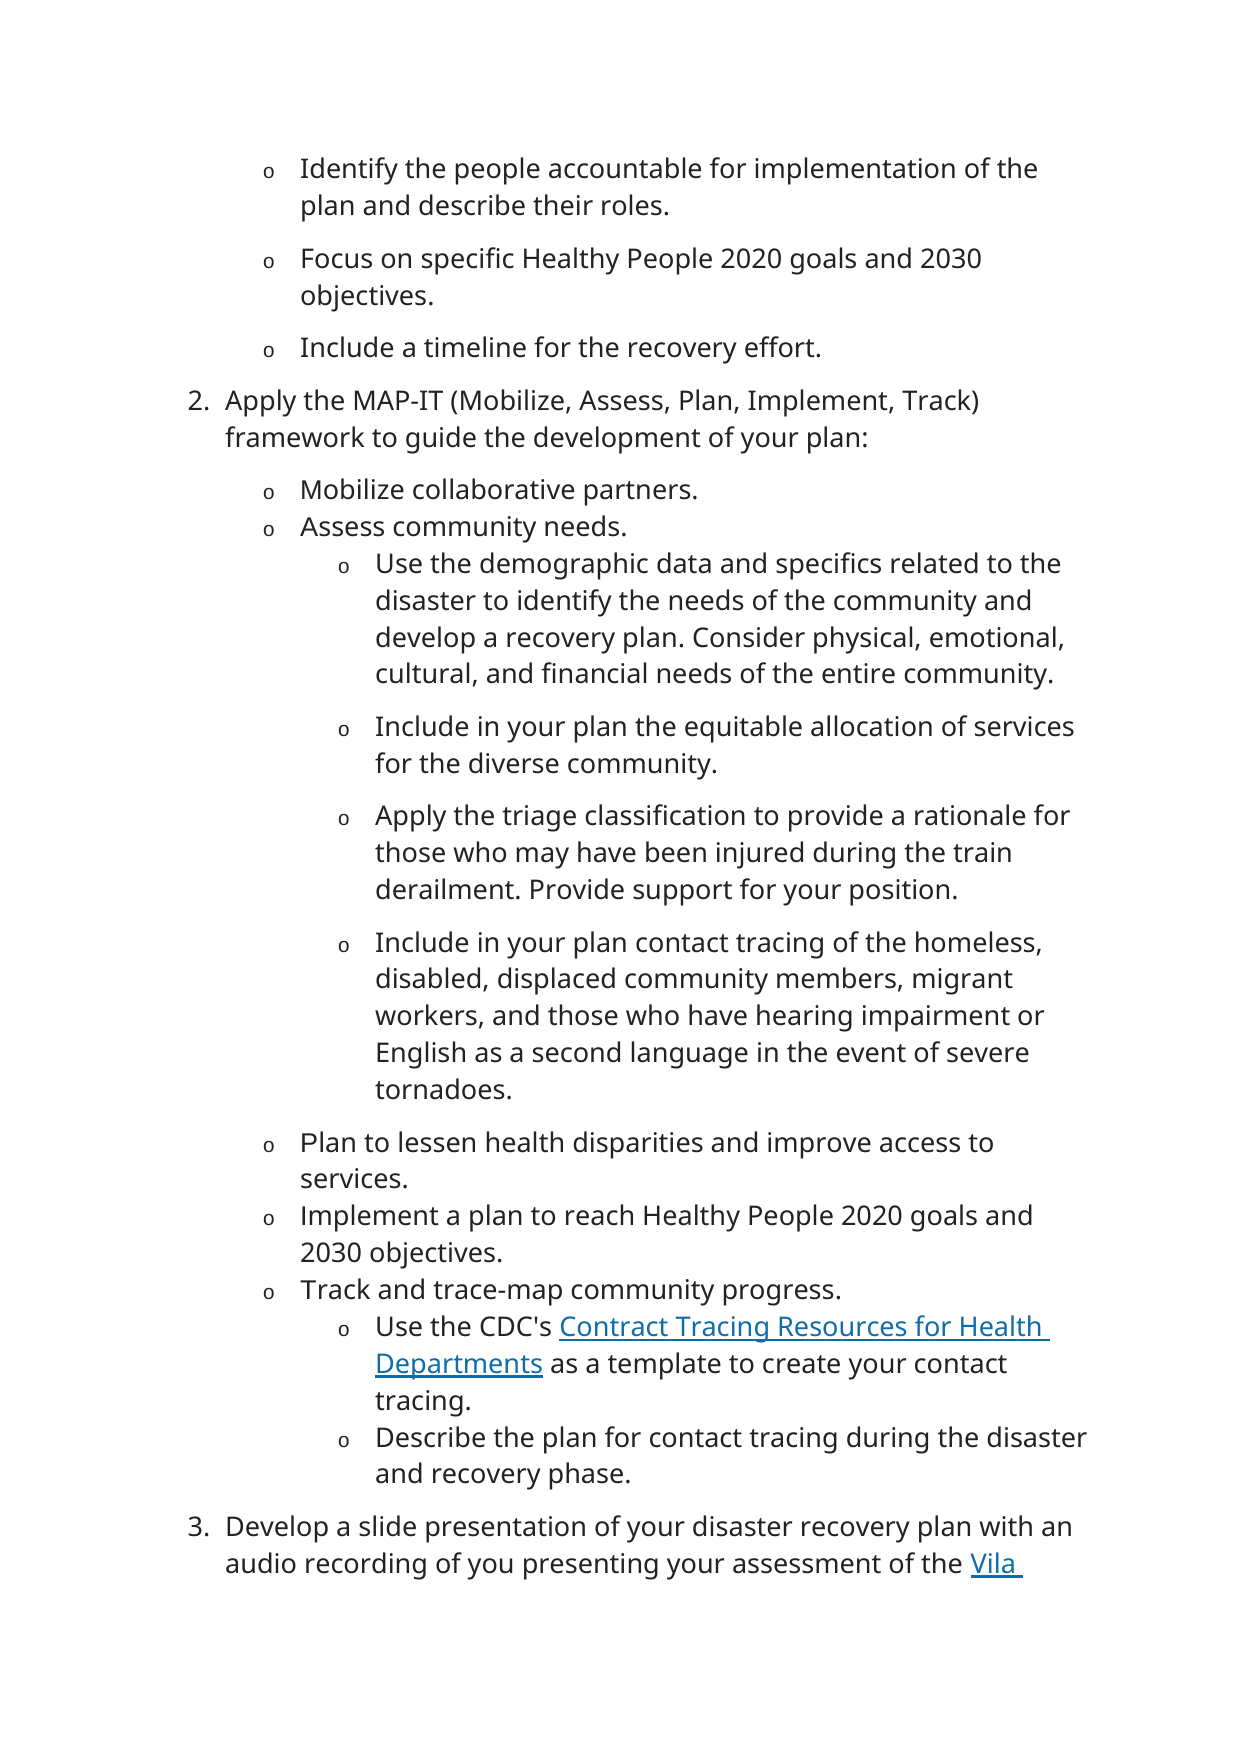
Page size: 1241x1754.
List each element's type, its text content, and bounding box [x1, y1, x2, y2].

list Include in your plan the equitable allocation of services for the diverse community. [337, 707, 1090, 781]
list Identify the people accountable for implementation of the plan and describe their roles. [262, 150, 1090, 224]
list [187, 1507, 1090, 1581]
list Focus on specific Healthy People 2020 goals and 2030 objectives. [262, 239, 1090, 313]
list Apply the MAP-IT (Mobilize, Assess, Plan, Implement, Track) framework to guide the development of your plan: [187, 381, 1090, 455]
list Track and trace-map community progress. [262, 1271, 1090, 1307]
list Describe the plan for contact tracing during the disaster and recovery phase. [337, 1418, 1090, 1492]
list Implement a plan to reach Healthy People 2020 goals and 2030 objectives. [262, 1197, 1090, 1271]
list Use the CDC's Contract Tracing Resources for Health Departments as a template to create your contact tracing. [337, 1307, 1090, 1418]
list Include a timeline for the recovery effort. [262, 329, 1090, 366]
list Assess community needs. [262, 507, 1090, 544]
list Plan to lessen health disparities and improve access to services. [262, 1123, 1090, 1197]
list Include in your plan contact tracing of the homeless, disabled, displaced community members, migrant workers, and those who have hearing impairment or English as a second language in the event of severe tornadoes. [337, 923, 1090, 1107]
list Use the demographic data and specifics related to the disaster to identify the needs of the community and develop a recovery plan. Consider physical, emotional, cultural, and financial needs of the entire community. [337, 544, 1090, 692]
list Mobilize collaborative partners. [262, 471, 1090, 507]
list Apply the triage classification to provide a rationale for those who may have been injured during the train derailment. Provide support for your position. [337, 797, 1090, 907]
